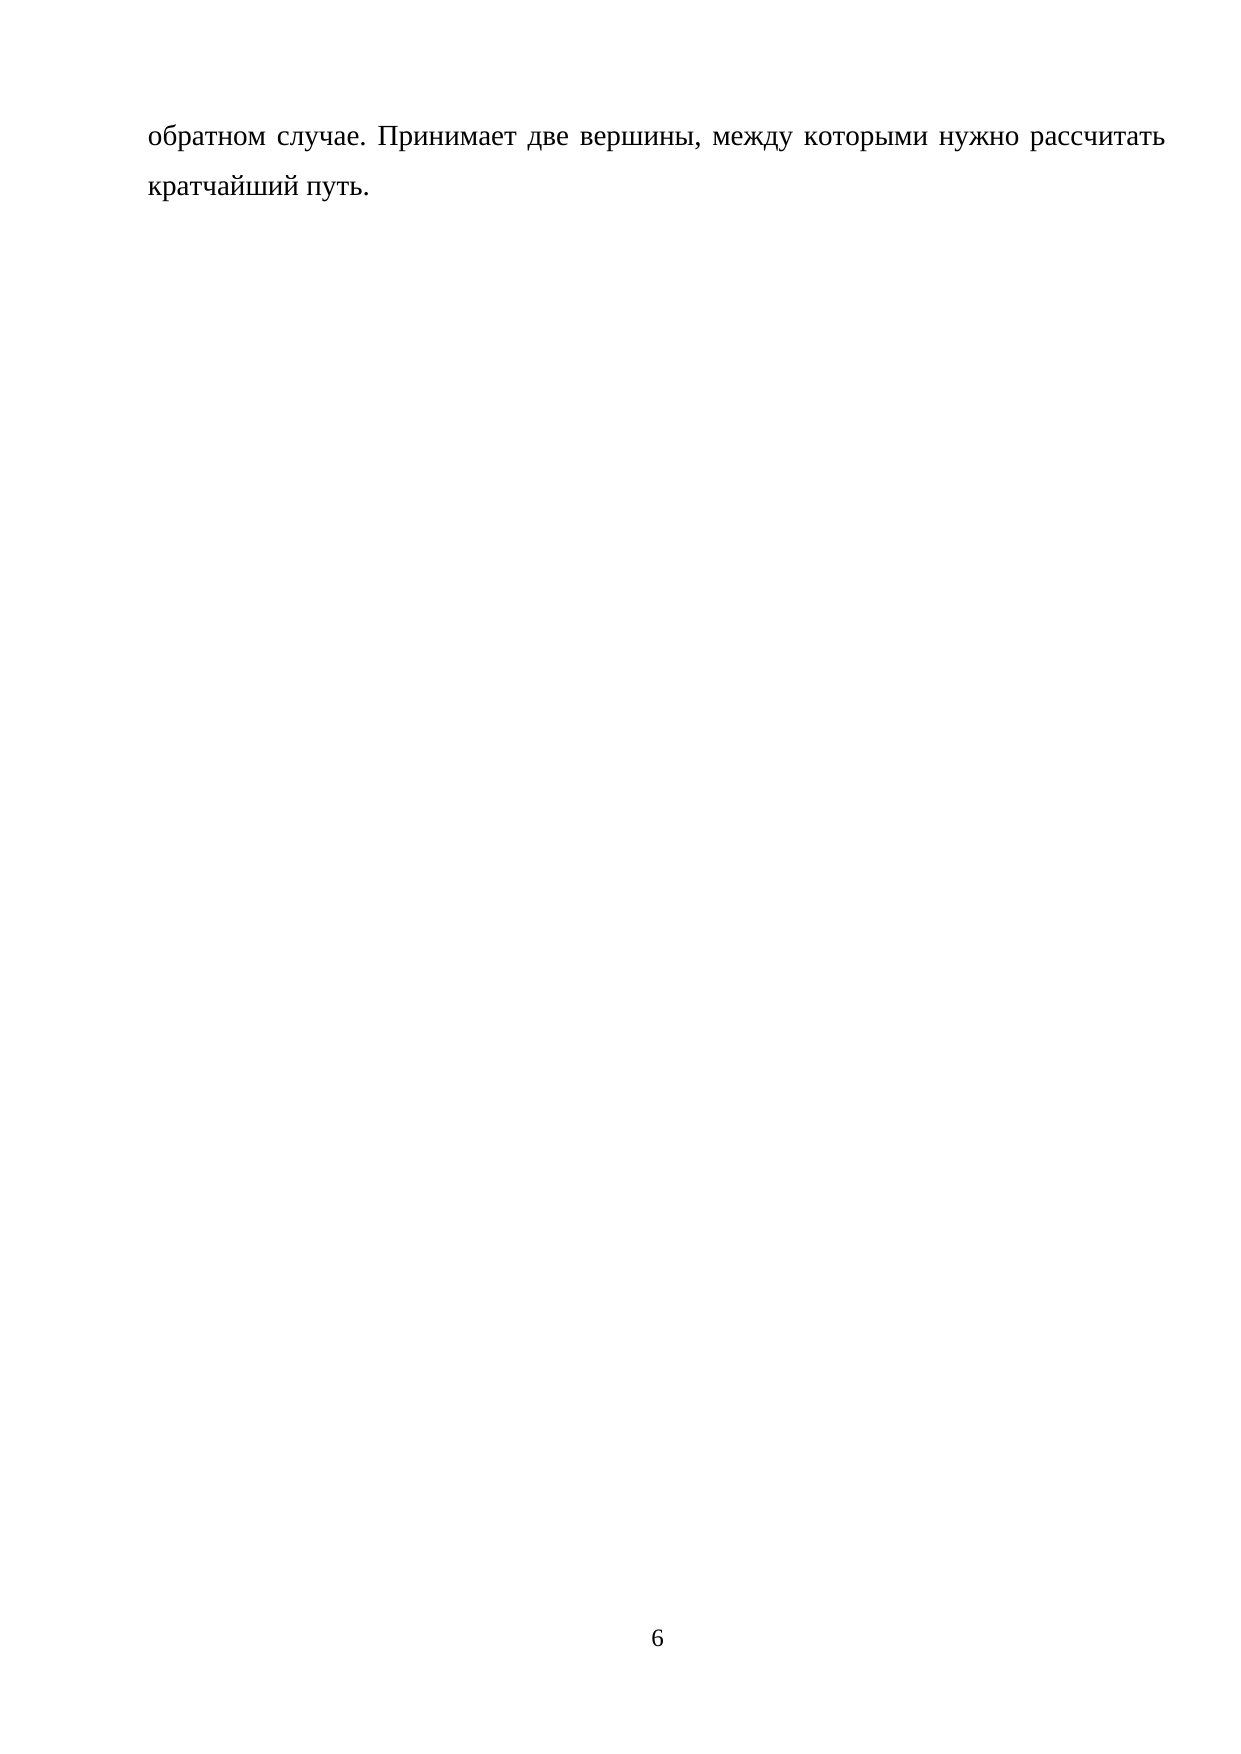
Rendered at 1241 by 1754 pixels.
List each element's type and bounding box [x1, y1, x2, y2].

text [148, 118, 1167, 202]
